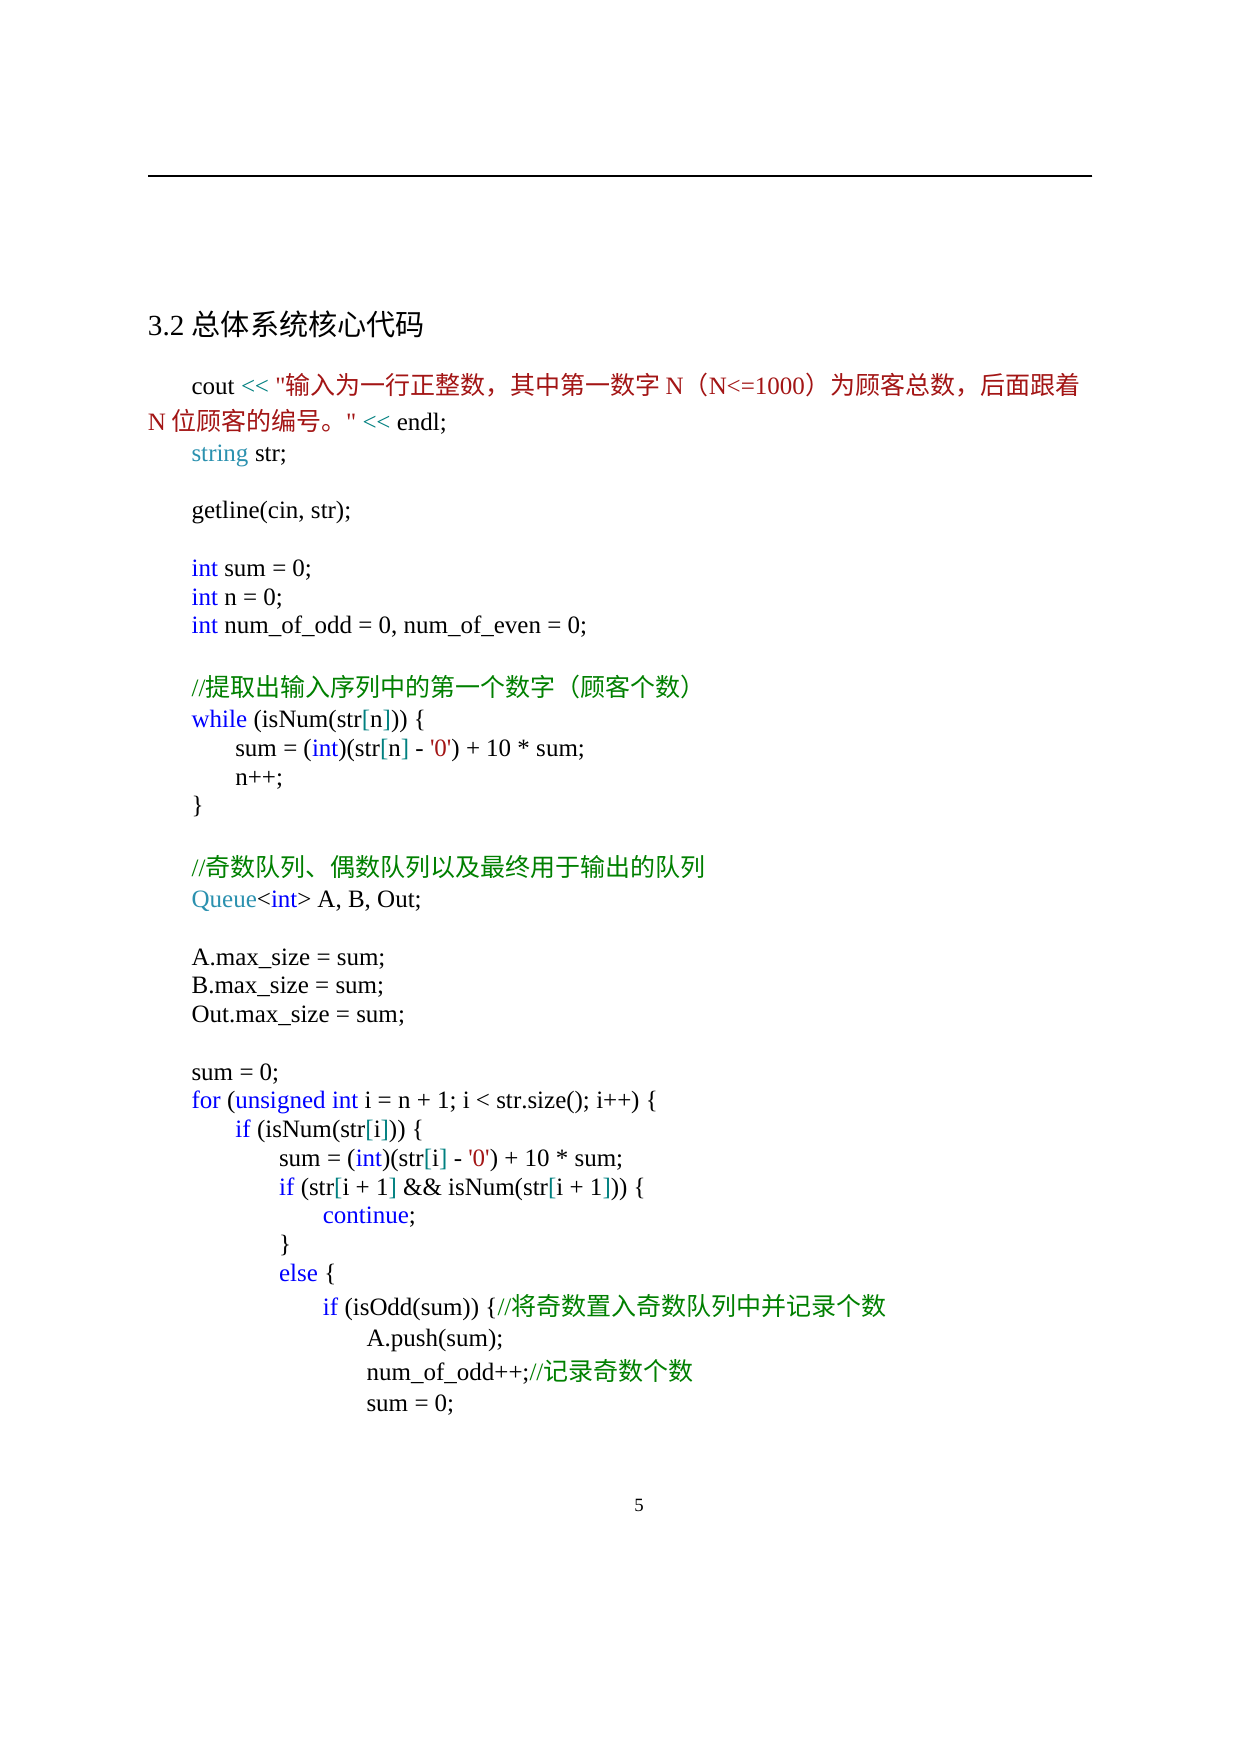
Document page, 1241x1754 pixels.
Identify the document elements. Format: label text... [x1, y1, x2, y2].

text sum = (int)(str[n] - '0') + 10 * sum; [148, 733, 1092, 762]
text sum = 0; [148, 1057, 1092, 1085]
text A.push(sum); [148, 1323, 1092, 1352]
text //奇数队列、偶数队列以及最终用于输出的队列 [148, 848, 1092, 884]
text sum = (int)(str[i] - '0') + 10 * sum; [148, 1143, 1092, 1172]
text getline(cin, str); [148, 495, 1092, 524]
text if (str[i + 1] && isNum(str[i + 1])) { [148, 1172, 1092, 1200]
text num_of_odd++;//记录奇数个数 [148, 1352, 1092, 1388]
text while (isNum(str[n])) { [148, 704, 1092, 733]
text for (unsigned int i = n + 1; i < str.size(); i++) { [148, 1085, 1092, 1114]
text if (isNum(str[i])) { [148, 1114, 1092, 1143]
text string str; [148, 438, 1092, 467]
text continue; [148, 1200, 1092, 1229]
text int n = 0; [148, 582, 1092, 610]
text else { [148, 1258, 1092, 1287]
text cout << "输入为一行正整数，其中第一数字N（N<=1000）为顾客总数，后面跟着N位顾客的编号。" << endl; [148, 365, 1092, 438]
text if (isOdd(sum)) {//将奇数置入奇数队列中并记录个数 [148, 1287, 1092, 1323]
subtitle 3.2 总体系统核心代码 [148, 302, 1092, 344]
text Out.max_size = sum; [148, 999, 1092, 1028]
text int num_of_odd = 0, num_of_even = 0; [148, 610, 1092, 639]
text Queue<int> A, B, Out; [148, 884, 1092, 913]
text B.max_size = sum; [148, 970, 1092, 999]
text A.max_size = sum; [148, 942, 1092, 970]
text } [148, 790, 1092, 819]
text n++; [148, 762, 1092, 790]
text } [148, 1229, 1092, 1258]
text //提取出输入序列中的第一个数字（顾客个数） [148, 668, 1092, 704]
text int sum = 0; [148, 553, 1092, 582]
text sum = 0; [148, 1388, 1092, 1417]
